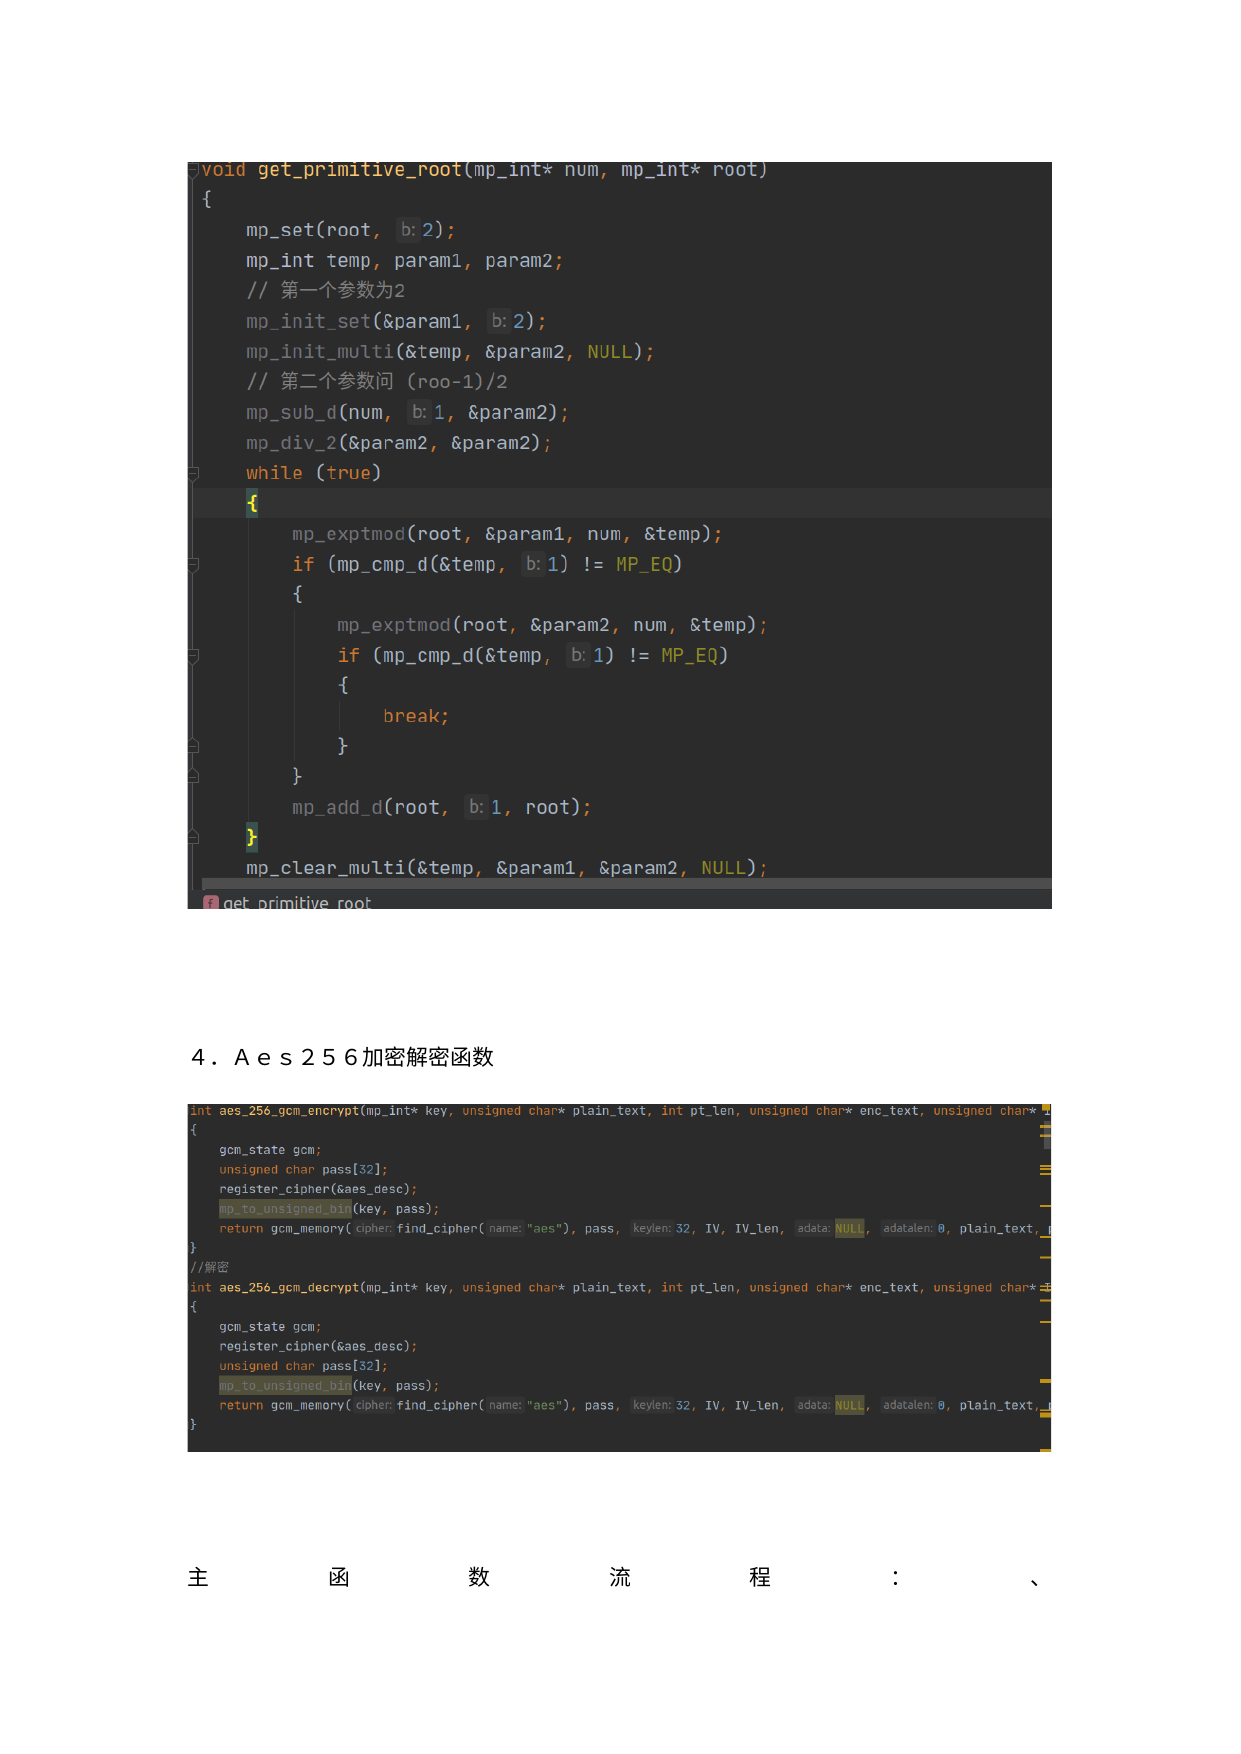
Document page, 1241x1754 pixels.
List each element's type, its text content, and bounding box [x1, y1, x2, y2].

text 主函数流程：、 [187, 1559, 1053, 1592]
picture [187, 1104, 1052, 1452]
text ４．Ａｅｓ２５６加密解密函数 [187, 1039, 1053, 1072]
picture [187, 162, 1052, 909]
